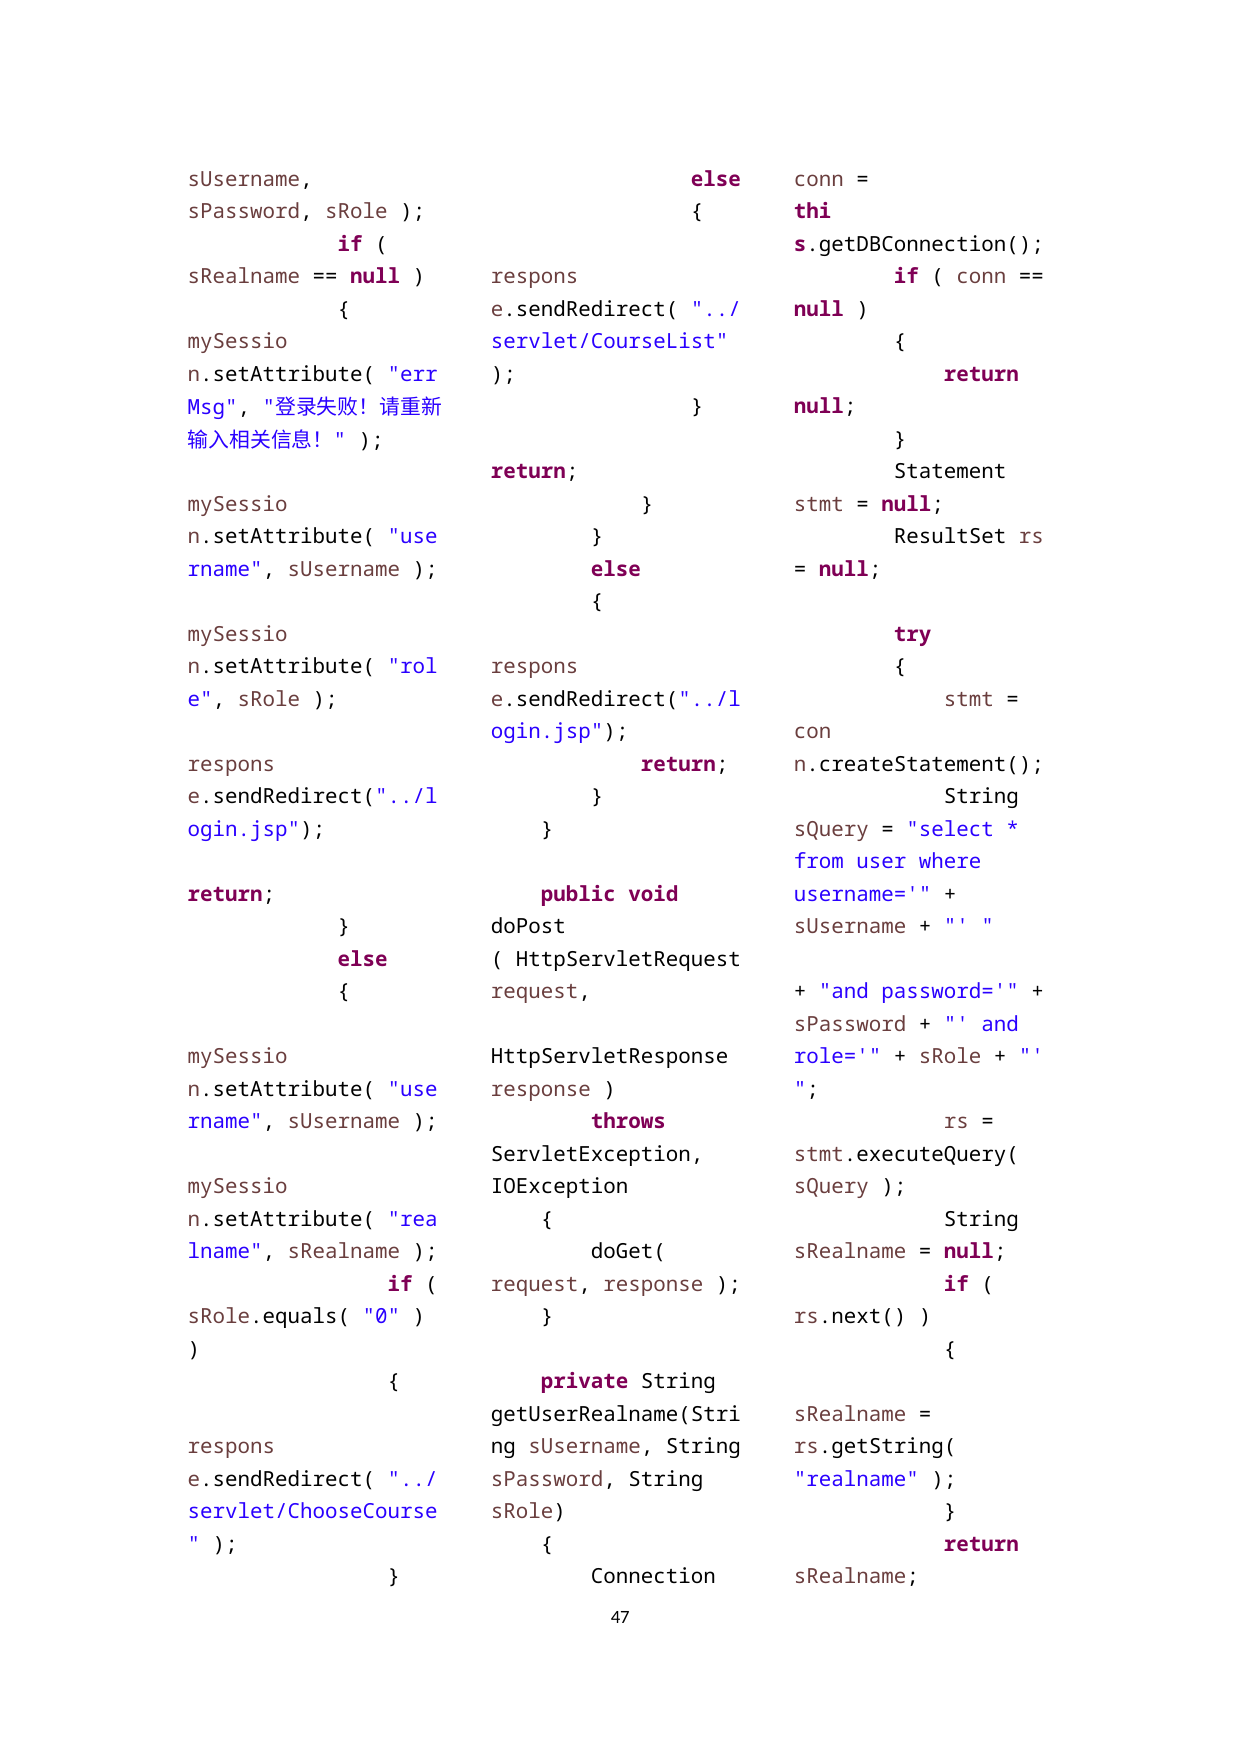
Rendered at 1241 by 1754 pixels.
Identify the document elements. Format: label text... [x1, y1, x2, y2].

text if ( sRole.equals( "0" ) ) [187, 1267, 446, 1364]
text response.sendRedirect( "../servlet/CourseList" ); [491, 227, 749, 389]
text + "and password='" + sPassword + "' and role='" + sRole + "' "; [794, 942, 1053, 1104]
text Statement stmt = null; [794, 454, 1053, 519]
text response.sendRedirect("../login.jsp"); [187, 714, 446, 844]
text return; [187, 844, 446, 909]
text mySession.setAttribute( "role", sRole ); [187, 584, 446, 714]
text } [794, 1494, 1053, 1527]
text if ( conn == null ) [794, 259, 1053, 324]
text { [187, 292, 446, 324]
text mySession.setAttribute( "username", sUsername ); [187, 1007, 446, 1137]
text response.sendRedirect( "../servlet/ChooseCourse" ); [187, 1397, 446, 1559]
text Connection conn = this.getDBConnection(); [491, 1559, 749, 1592]
text } [491, 812, 749, 844]
text private String getUserRealname(String sUsername, String sPassword, String sRole) [491, 1364, 749, 1527]
text Connection conn = this.getDBConnection(); [794, 162, 1053, 259]
text } [491, 519, 749, 552]
text { [794, 649, 1053, 682]
text { [794, 324, 1053, 357]
text response.sendRedirect("../login.jsp"); [491, 617, 749, 747]
text { [491, 194, 749, 227]
text return null; [794, 357, 1053, 422]
text } [491, 1299, 749, 1332]
text { [491, 1527, 749, 1559]
text } [794, 422, 1053, 454]
text } [491, 487, 749, 519]
text } [491, 779, 749, 812]
text String sRealname = getUserRealname( sUsername, sPassword, sRole ); [187, 162, 446, 227]
text return sRealname; [794, 1527, 1053, 1592]
text { [794, 1332, 1053, 1364]
text } [187, 909, 446, 942]
text mySession.setAttribute( "realname", sRealname ); [187, 1137, 446, 1267]
text } [491, 389, 749, 422]
text try [794, 617, 1053, 649]
text throws ServletException, IOException [491, 1104, 749, 1202]
text return; [491, 747, 749, 779]
text else [491, 162, 749, 194]
text return; [491, 422, 749, 487]
text stmt = conn.createStatement(); [794, 682, 1053, 779]
text else [491, 552, 749, 584]
text ResultSet rs = null; [794, 519, 1053, 584]
text String sRealname = null; [794, 1202, 1053, 1267]
text if ( rs.next() ) [794, 1267, 1053, 1332]
text sRealname = rs.getString( "realname" ); [794, 1364, 1053, 1494]
text if ( sRealname == null ) [187, 227, 446, 292]
text doGet( request, response ); [491, 1234, 749, 1299]
text { [491, 1202, 749, 1234]
text rs = stmt.executeQuery( sQuery ); [794, 1104, 1053, 1202]
text { [187, 1364, 446, 1397]
text mySession.setAttribute( "username", sUsername ); [187, 454, 446, 584]
text String sQuery = "select * from user where username='" + sUsername + "' " [794, 779, 1053, 942]
text HttpServletResponse response ) [491, 1007, 749, 1104]
text { [491, 584, 749, 617]
text } [187, 1559, 446, 1592]
text mySession.setAttribute( "errMsg", "登录失败！请重新输入相关信息！" ); [187, 324, 446, 454]
text else [187, 942, 446, 974]
text { [187, 974, 446, 1007]
text public void doPost ( HttpServletRequest request, [491, 877, 749, 1007]
